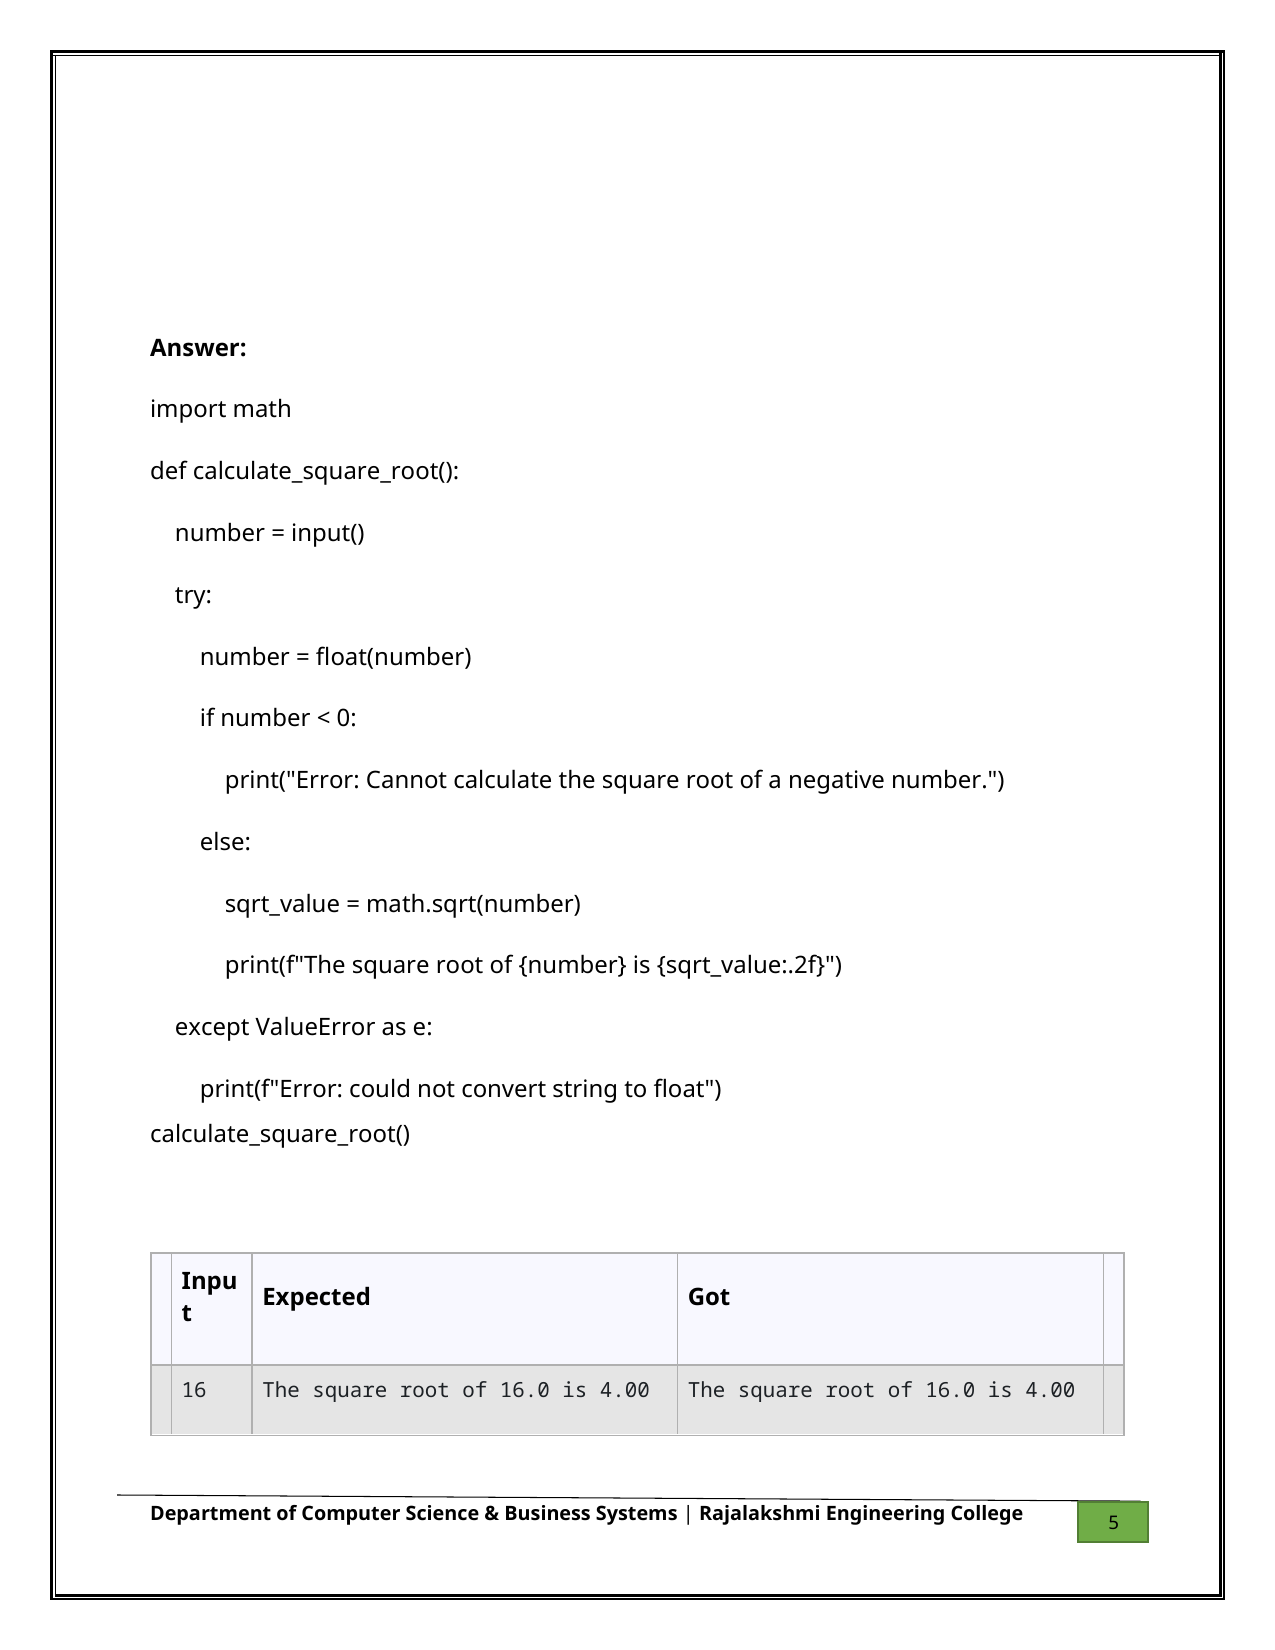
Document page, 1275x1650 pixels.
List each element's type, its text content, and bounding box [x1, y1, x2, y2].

text number = float(number) [150, 639, 1125, 672]
text number = input() [150, 516, 1125, 548]
text except ValueError as e: [150, 1010, 1125, 1042]
table_cell The square root of 16.0 is 4.00 [678, 1366, 1103, 1434]
text Answer: [150, 330, 1125, 363]
table_cell [152, 1366, 171, 1434]
text calculate_square_root() [150, 1117, 1125, 1149]
table_header [1104, 1254, 1123, 1364]
table_cell 16 [172, 1366, 251, 1434]
text sqrt_value = math.sqrt(number) [150, 886, 1125, 919]
text print(f"Error: could not convert string to float") [150, 1072, 1125, 1104]
table_header Input [172, 1254, 251, 1364]
text if number < 0: [150, 701, 1125, 734]
table_cell [1104, 1366, 1123, 1434]
table_header Got [678, 1254, 1103, 1364]
text else: [150, 824, 1125, 857]
text import math [150, 392, 1125, 425]
text def calculate_square_root(): [150, 454, 1125, 487]
text print(f"The square root of {number} is {sqrt_value:.2f}") [150, 948, 1125, 981]
text try: [150, 577, 1125, 610]
text print("Error: Cannot calculate the square root of a negative number.") [150, 763, 1125, 795]
table_header Expected [253, 1254, 677, 1364]
table_header [152, 1254, 171, 1364]
table_cell The square root of 16.0 is 4.00 [253, 1366, 677, 1434]
